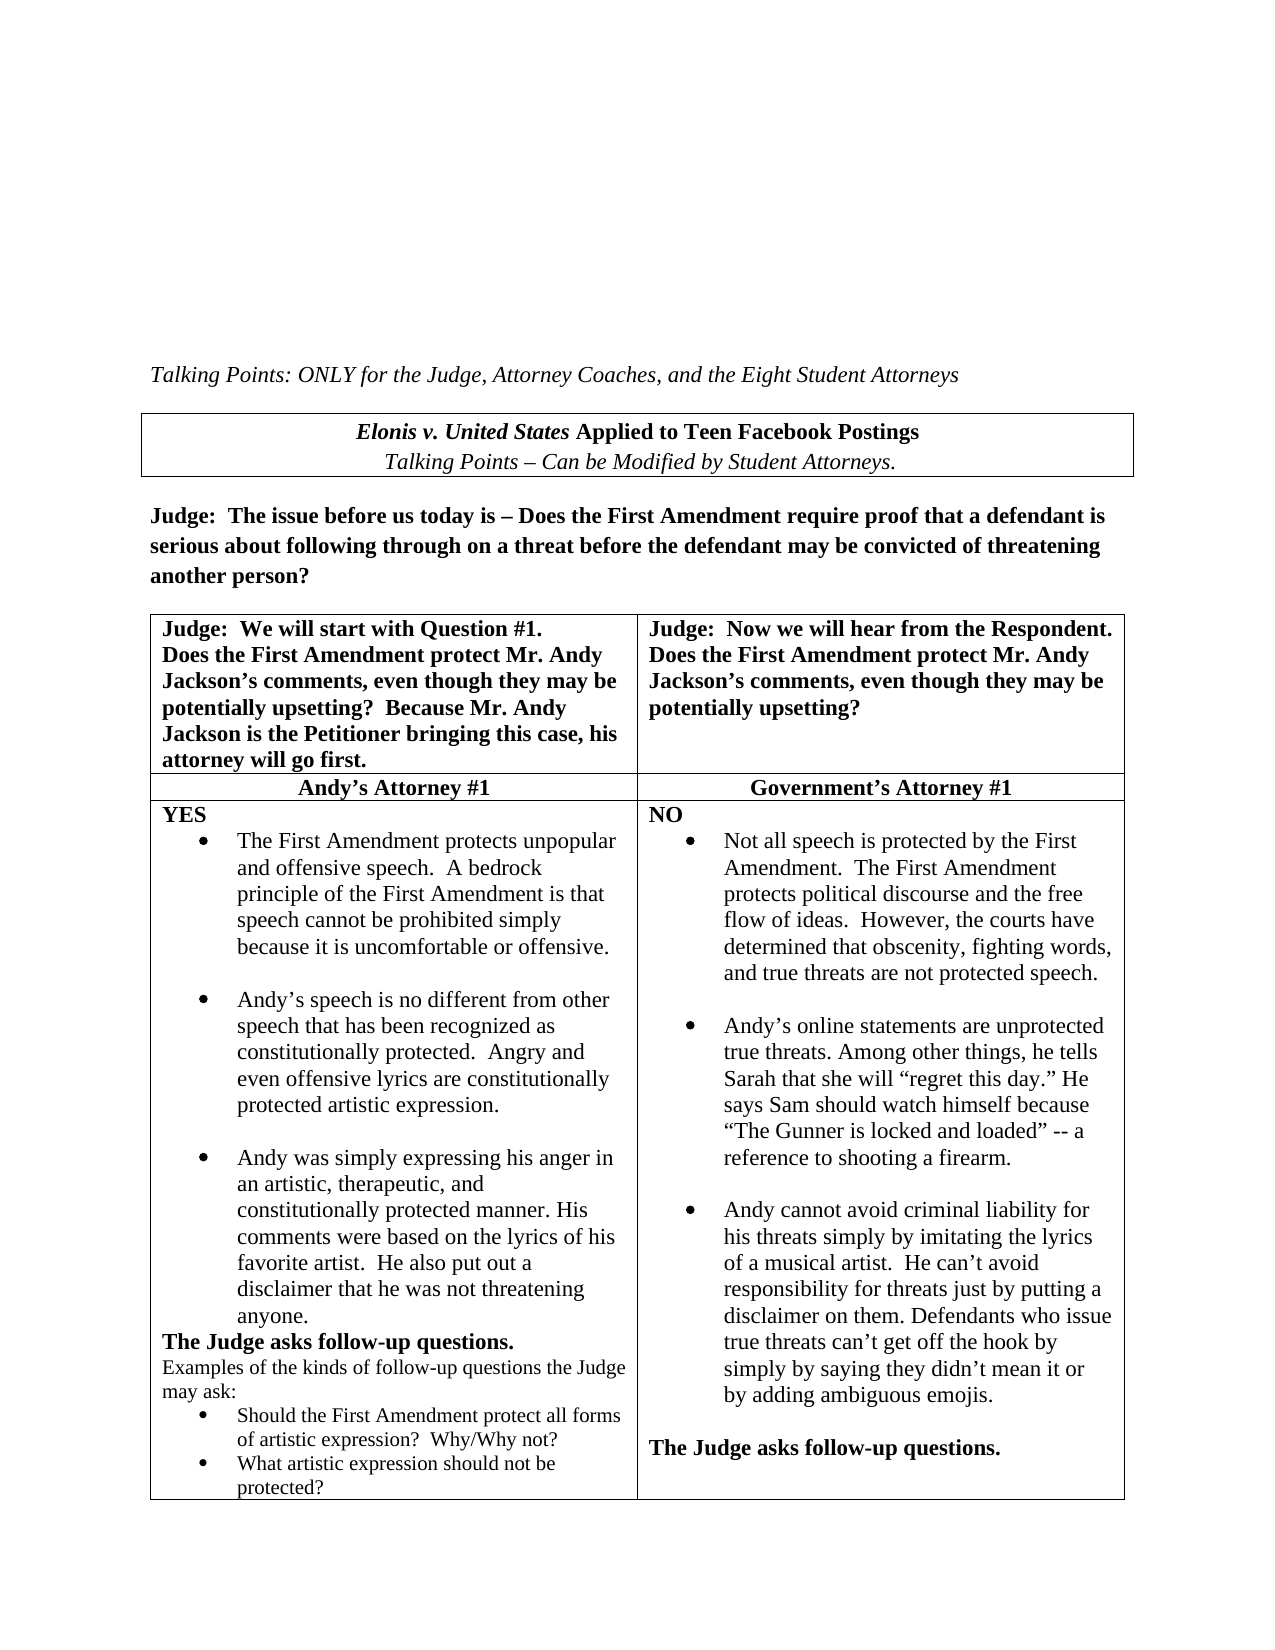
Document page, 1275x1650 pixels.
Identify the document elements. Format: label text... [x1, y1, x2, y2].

text Talking Points: ONLY for the Judge, Attorney Coaches, and the Eight Student Attorneys [150, 361, 1125, 388]
text Judge: The issue before us today is – Does the First Amendment require proof that a defendant is serious about following through on a threat before the defendant may be convicted of threatening another person? [150, 502, 1125, 589]
table_cell Andy’s Attorney #1 [151, 774, 637, 800]
table_header Judge: We will start with Question #1. Does the First Amendment protect Mr. Andy Jackson’s comments, even though they may be potentially upsetting? Because Mr. Andy Jackson is the Petitioner bringing this case, his attorney will go first. [151, 615, 637, 773]
text Elonis v. United States Applied to Teen Facebook Postings Talking Points – Can be Modified by Student Attorneys. [142, 414, 1133, 476]
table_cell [638, 801, 1124, 1499]
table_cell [151, 801, 637, 1499]
table_header Judge: Now we will hear from the Respondent. Does the First Amendment protect Mr. Andy Jackson’s comments, even though they may be potentially upsetting? [638, 615, 1124, 773]
table_cell Government’s Attorney #1 [638, 774, 1124, 800]
